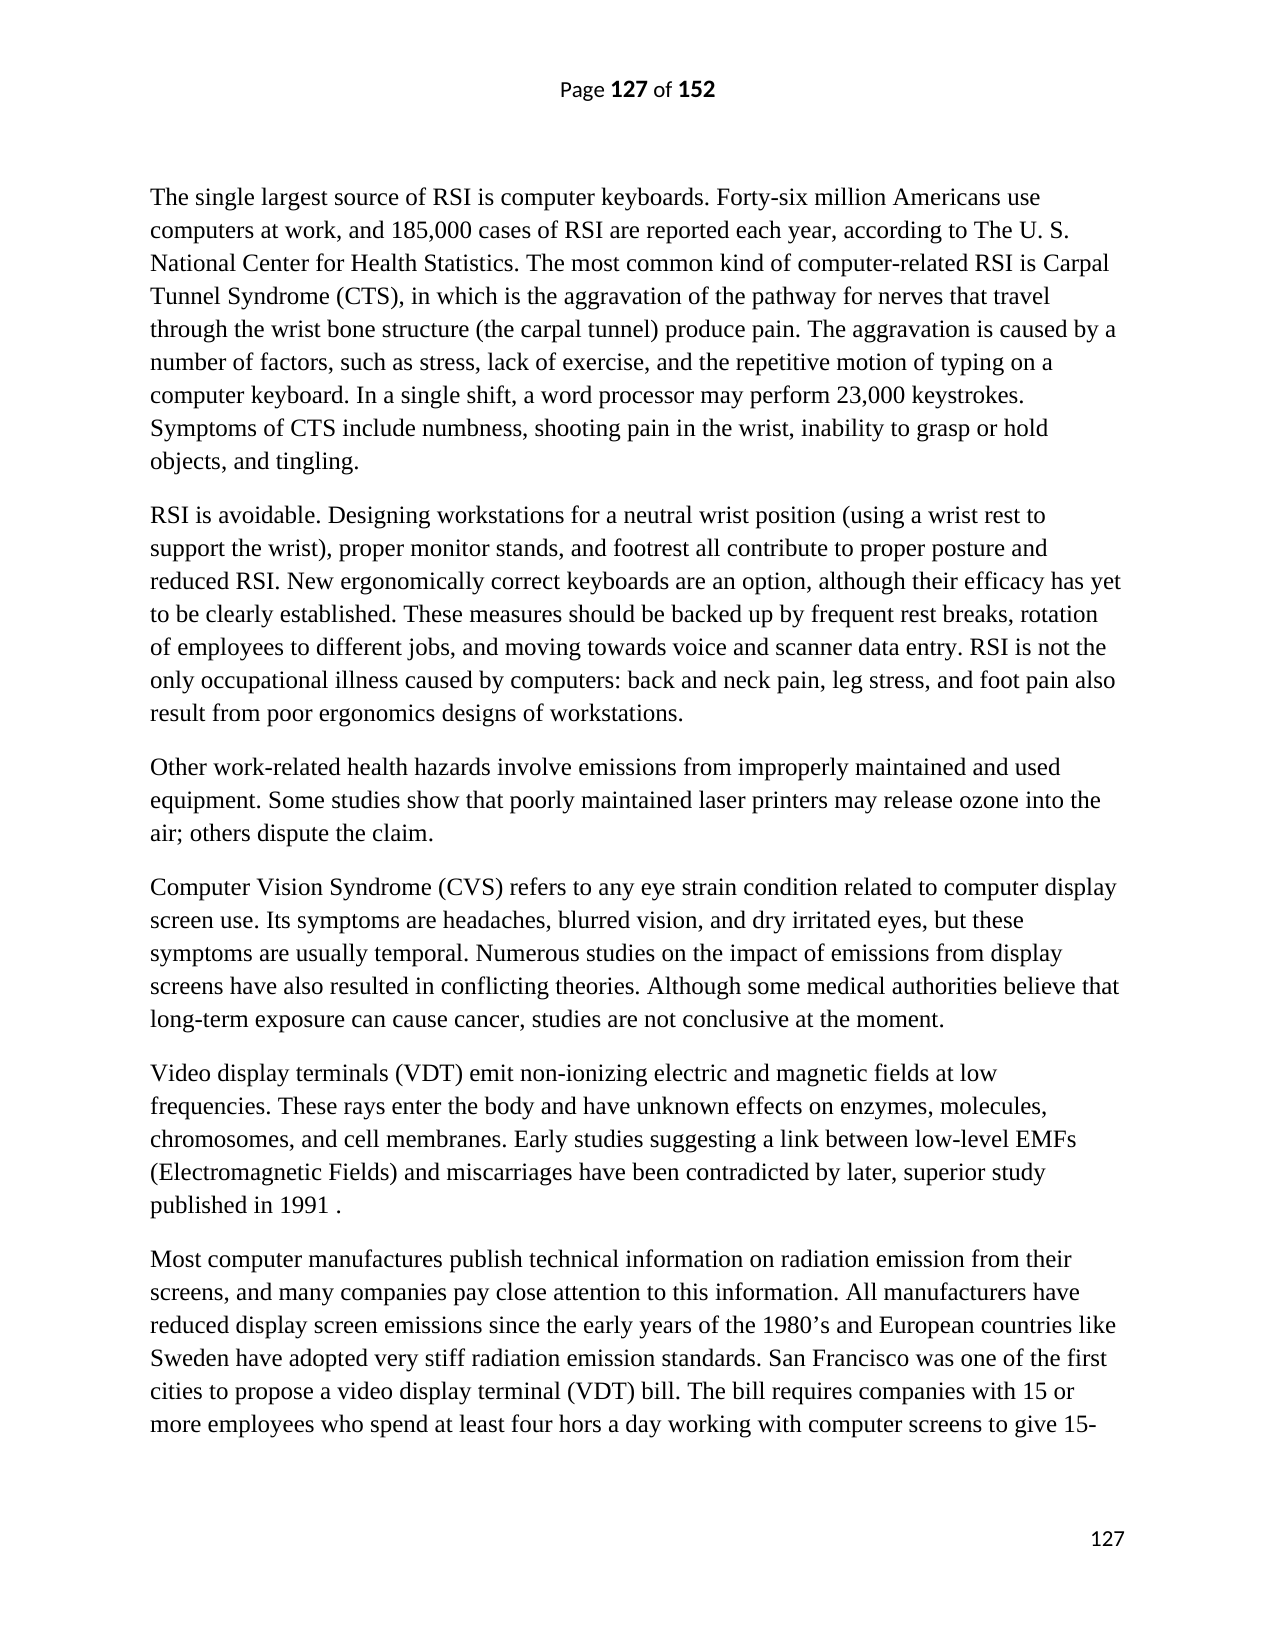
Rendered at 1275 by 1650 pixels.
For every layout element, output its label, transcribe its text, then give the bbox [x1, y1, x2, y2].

text Video display terminals (VDT) emit non-ionizing electric and magnetic fields at low frequencies. These rays enter the body and have unknown effects on enzymes, molecules, chromosomes, and cell membranes. Early studies suggesting a link between low-level EMFs (Electromagnetic Fields) and miscarriages have been contradicted by later, superior study published in 1991 . [150, 1058, 1125, 1219]
text The single largest source of RSI is computer keyboards. Forty-six million Americans use computers at work, and 185,000 cases of RSI are reported each year, according to The U. S. National Center for Health Statistics. The most common kind of computer-related RSI is Carpal Tunnel Syndrome (CTS), in which is the aggravation of the pathway for nerves that travel through the wrist bone structure (the carpal tunnel) produce pain. The aggravation is caused by a number of factors, such as stress, lack of exercise, and the repetitive motion of typing on a computer keyboard. In a single shift, a word processor may perform 23,000 keystrokes. Symptoms of CTS include numbness, shooting pain in the wrist, inability to grasp or hold objects, and tingling. [150, 182, 1125, 475]
text RSI is avoidable. Designing workstations for a neutral wrist position (using a wrist rest to support the wrist), proper monitor stands, and footrest all contribute to proper posture and reduced RSI. New ergonomically correct keyboards are an option, although their efficacy has yet to be clearly established. These measures should be backed up by frequent rest breaks, rotation of employees to different jobs, and moving towards voice and scanner data entry. RSI is not the only occupational illness caused by computers: back and neck pain, leg stress, and foot pain also result from poor ergonomics designs of workstations. [150, 500, 1125, 727]
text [150, 1244, 1125, 1438]
text Other work-related health hazards involve emissions from improperly maintained and used equipment. Some studies show that poorly maintained laser printers may release ozone into the air; others dispute the claim. [150, 752, 1125, 847]
text Computer Vision Syndrome (CVS) refers to any eye strain condition related to computer display screen use. Its symptoms are headaches, blurred vision, and dry irritated eyes, but these symptoms are usually temporal. Numerous studies on the impact of emissions from display screens have also resulted in conflicting theories. Although some medical authorities believe that long-term exposure can cause cancer, studies are not conclusive at the moment. [150, 872, 1125, 1033]
